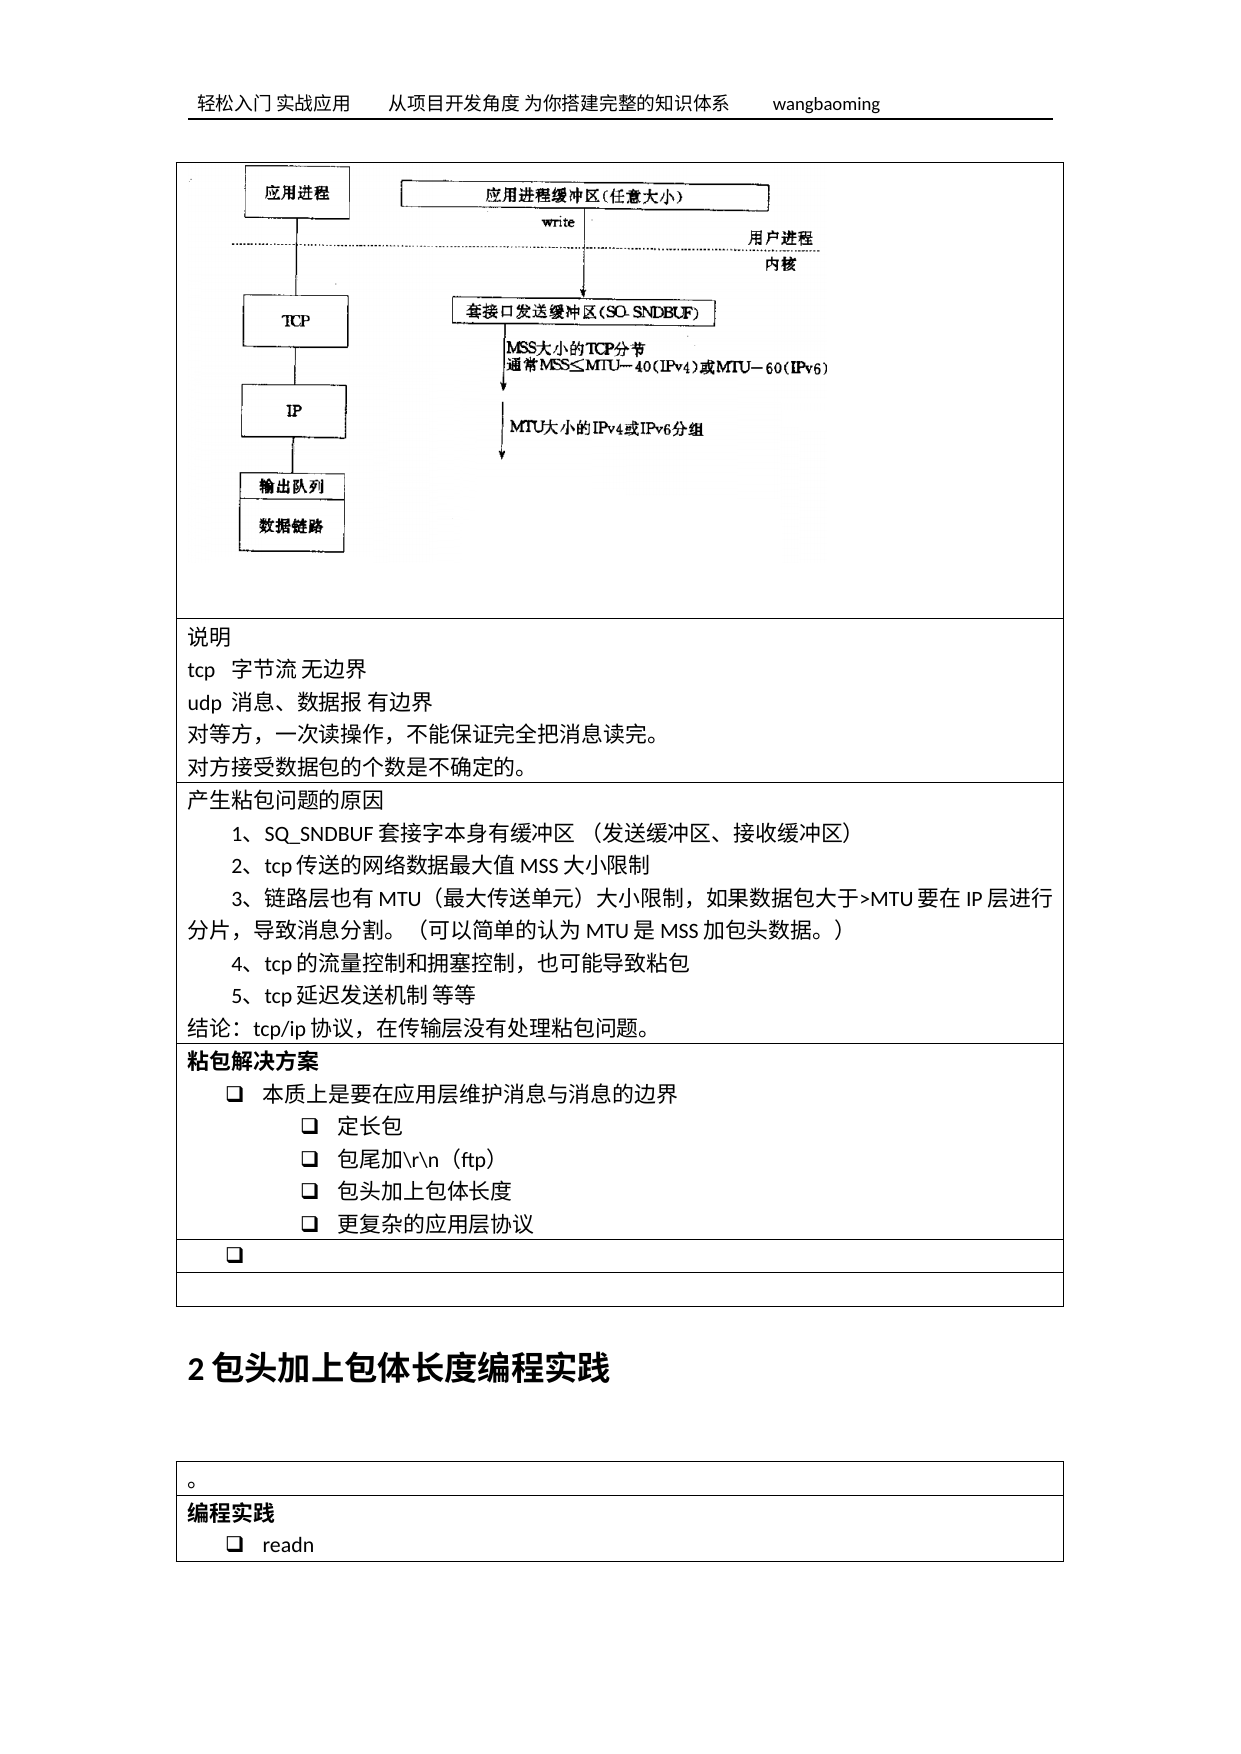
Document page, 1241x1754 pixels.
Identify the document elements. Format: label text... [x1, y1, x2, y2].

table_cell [177, 1496, 1063, 1561]
table_cell [177, 1273, 1063, 1306]
table_header 。 [177, 1462, 1063, 1494]
table_cell [177, 1240, 1063, 1272]
table_cell 产生粘包问题的原因 1、SQ_SNDBUF 套接字本身有缓冲区 （发送缓冲区、接收缓冲区） 2、tcp传送的网络数据最大值MSS大小限制 3、链路层也有MTU（最大传送单元）大小限制，如果数据包大于>MTU要在IP层进行分片，导致消息分割。（可以简单的认为MTU是MSS加包头数据。） 4、tcp的流量控制和拥塞控制，也可能导致粘包 5、tcp延迟发送机制 等等 结论：tcp/ip协议，在传输层没有处理粘包问题。 [177, 783, 1063, 1043]
table_cell 说明 tcp 字节流 无边界 udp 消息、数据报 有边界 对等方，一次读操作，不能保证完全把消息读完。 对方接受数据包的个数是不确定的。 [177, 619, 1063, 782]
picture [187, 163, 854, 563]
table_cell 粘包解决方案 本质上是要在应用层维护消息与消息的边界 定长包 包尾加\r\n（ftp） 包头加上包体长度 更复杂的应用层协议 [177, 1044, 1063, 1239]
table_cell 粘包产生的原因 [177, 163, 1063, 618]
subtitle 2包头加上包体长度编程实践 [187, 1334, 1053, 1399]
